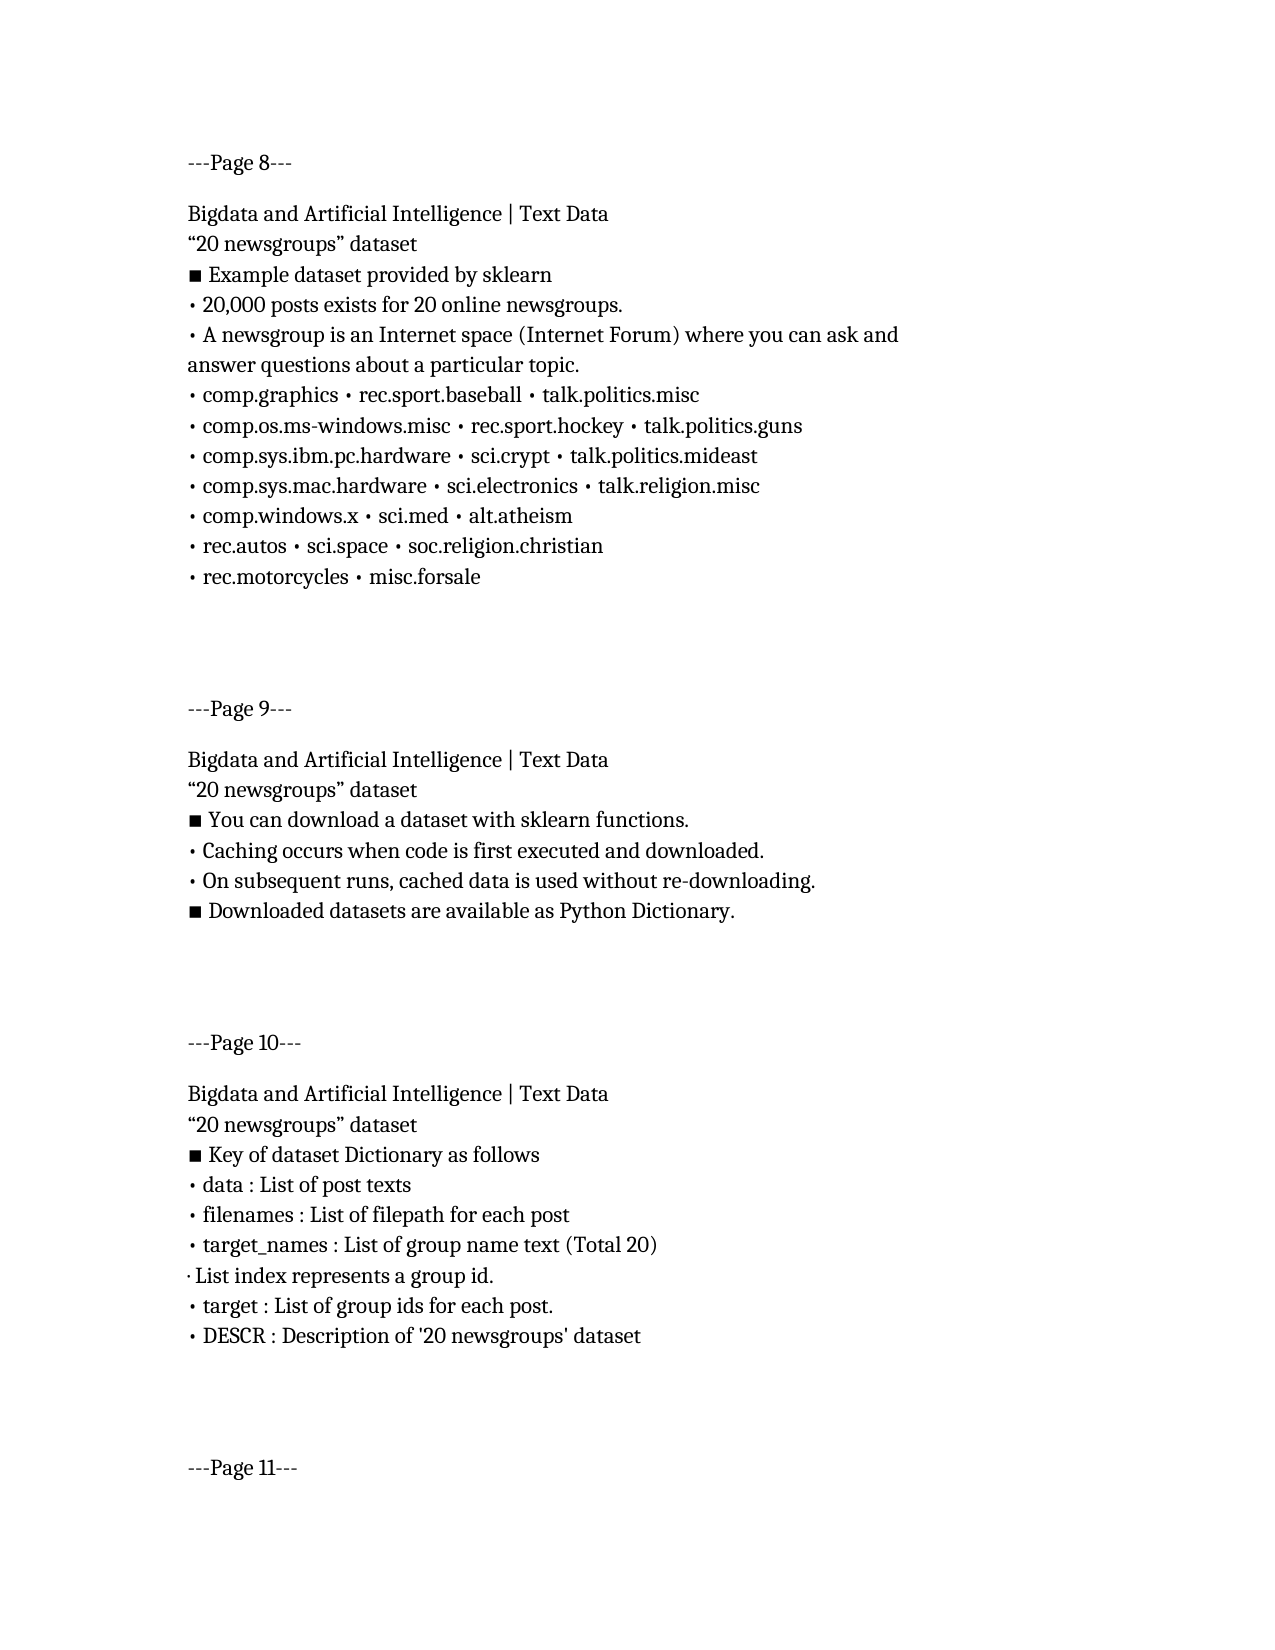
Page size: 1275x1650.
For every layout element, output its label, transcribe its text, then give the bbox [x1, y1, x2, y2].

text ---Page 8--- [187, 150, 1087, 176]
text ---Page 9--- [187, 696, 1087, 722]
text Bigdata and Artificial Intelligence | Text Data “20 newsgroups” dataset ▪ Example dataset provided by sklearn • 20,000 posts exists for 20 online newsgroups. • A newsgroup is an Internet space (Internet Forum) where you can ask and answer questions about a particular topic. • comp.graphics • rec.sport.baseball • talk.politics.misc • comp.os.ms-windows.misc • rec.sport.hockey • talk.politics.guns • comp.sys.ibm.pc.hardware • sci.crypt • talk.politics.mideast • comp.sys.mac.hardware • sci.electronics • talk.religion.misc • comp.windows.x • sci.med • alt.atheism • rec.autos • sci.space • soc.religion.christian • rec.motorcycles • misc.forsale [187, 201, 1087, 590]
text Bigdata and Artificial Intelligence | Text Data “20 newsgroups” dataset ▪ You can download a dataset with sklearn functions. • Caching occurs when code is first executed and downloaded. • On subsequent runs, cached data is used without re-downloading. ▪ Downloaded datasets are available as Python Dictionary. [187, 747, 1087, 924]
text Bigdata and Artificial Intelligence | Text Data “20 newsgroups” dataset ▪ Key of dataset Dictionary as follows • data : List of post texts • filenames : List of filepath for each post • target_names : List of group name text (Total 20) · List index represents a group id. • target : List of group ids for each post. • DESCR : Description of '20 newsgroups' dataset [187, 1081, 1087, 1349]
text ---Page 11--- [187, 1455, 1087, 1482]
text ---Page 10--- [187, 1030, 1087, 1057]
